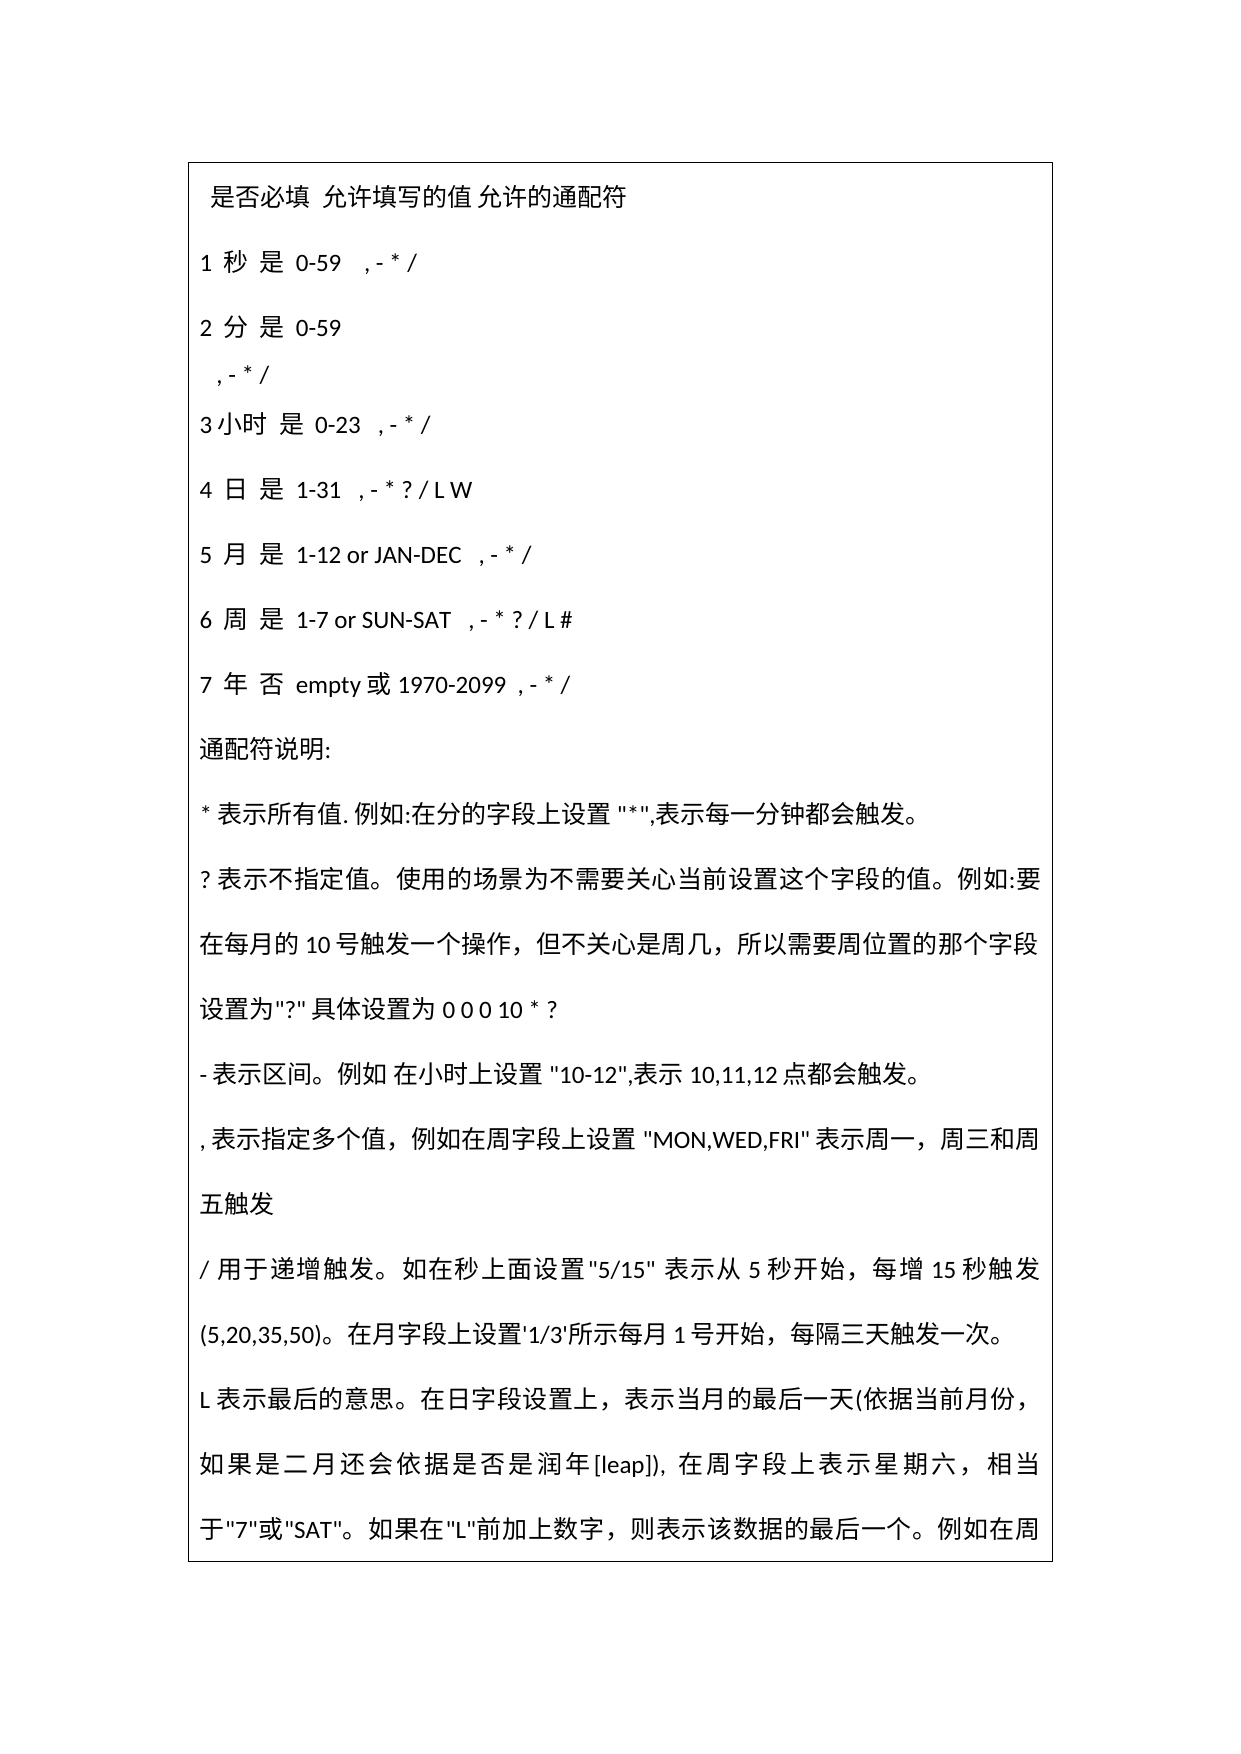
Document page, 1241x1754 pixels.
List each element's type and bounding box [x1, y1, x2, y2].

table_cell [189, 163, 1052, 1561]
